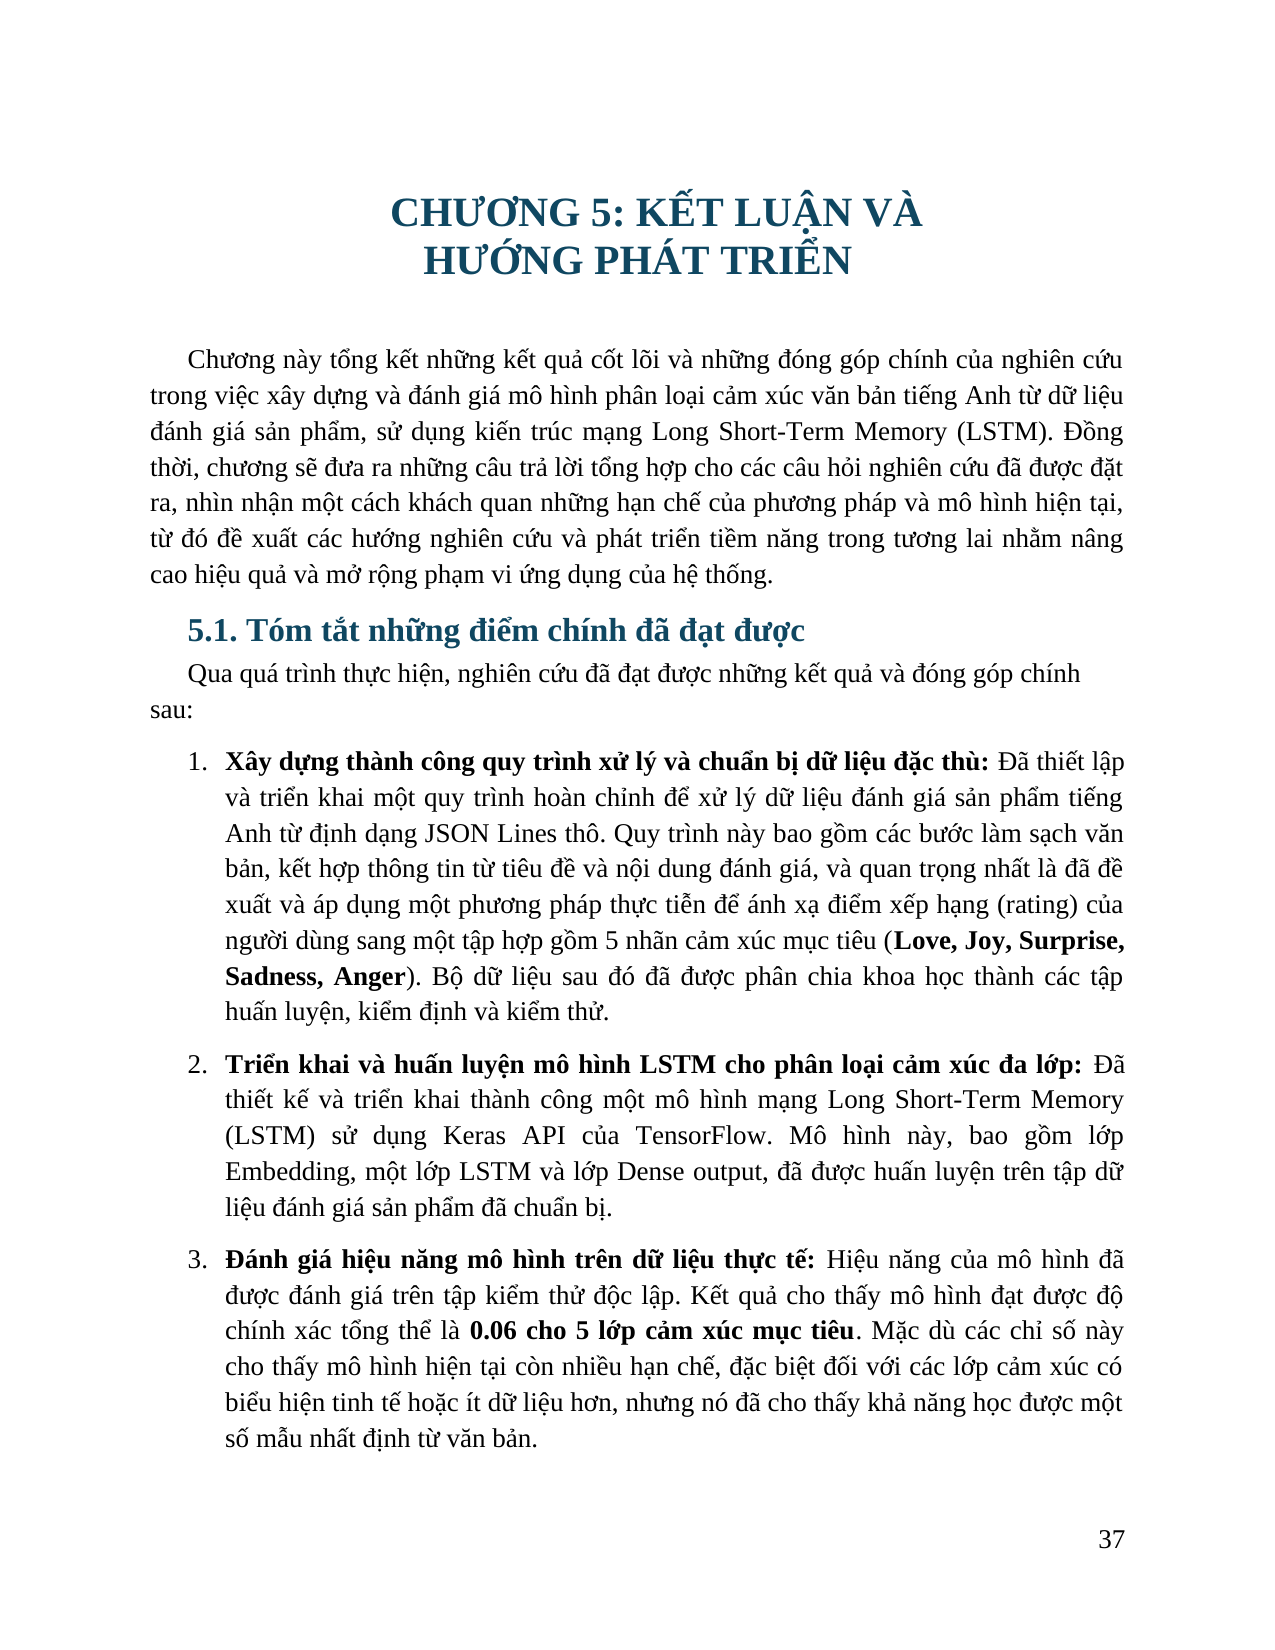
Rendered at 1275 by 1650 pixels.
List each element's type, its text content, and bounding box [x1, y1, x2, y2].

subtitle 5.1. Tóm tắt những điểm chính đã đạt được [150, 610, 1125, 649]
list Xây dựng thành công quy trình xử lý và chuẩn bị dữ liệu đặc thù: Đã thiết lập và triển khai một quy trình hoàn chỉnh để xử lý dữ liệu đánh giá sản phẩm tiếng Anh từ định dạng JSON Lines thô. Quy trình này bao gồm các bước làm sạch văn bản, kết hợp thông tin từ tiêu đề và nội dung đánh giá, và quan trọng nhất là đã đề xuất và áp dụng một phương pháp thực tiễn để ánh xạ điểm xếp hạng (rating) của người dùng sang một tập hợp gồm 5 nhãn cảm xúc mục tiêu (Love, Joy, Surprise, Sadness, Anger). Bộ dữ liệu sau đó đã được phân chia khoa học thành các tập huấn luyện, kiểm định và kiểm thử. [187, 745, 1125, 1026]
subtitle CHƯƠNG 5: KẾT LUẬN VÀ HƯỚNG PHÁT TRIỂN [150, 187, 1125, 283]
text Chương này tổng kết những kết quả cốt lõi và những đóng góp chính của nghiên cứu trong việc xây dựng và đánh giá mô hình phân loại cảm xúc văn bản tiếng Anh từ dữ liệu đánh giá sản phẩm, sử dụng kiến trúc mạng Long Short-Term Memory (LSTM). Đồng thời, chương sẽ đưa ra những câu trả lời tổng hợp cho các câu hỏi nghiên cứu đã được đặt ra, nhìn nhận một cách khách quan những hạn chế của phương pháp và mô hình hiện tại, từ đó đề xuất các hướng nghiên cứu và phát triển tiềm năng trong tương lai nhằm nâng cao hiệu quả và mở rộng phạm vi ứng dụng của hệ thống. [150, 344, 1125, 589]
list Đánh giá hiệu năng mô hình trên dữ liệu thực tế: Hiệu năng của mô hình đã được đánh giá trên tập kiểm thử độc lập. Kết quả cho thấy mô hình đạt được độ chính xác tổng thể là 0.06 cho 5 lớp cảm xúc mục tiêu. Mặc dù các chỉ số này cho thấy mô hình hiện tại còn nhiều hạn chế, đặc biệt đối với các lớp cảm xúc có biểu hiện tinh tế hoặc ít dữ liệu hơn, nhưng nó đã cho thấy khả năng học được một số mẫu nhất định từ văn bản. [187, 1243, 1125, 1453]
text Qua quá trình thực hiện, nghiên cứu đã đạt được những kết quả và đóng góp chính sau: [150, 657, 1125, 724]
list Triển khai và huấn luyện mô hình LSTM cho phân loại cảm xúc đa lớp: Đã thiết kế và triển khai thành công một mô hình mạng Long Short-Term Memory (LSTM) sử dụng Keras API của TensorFlow. Mô hình này, bao gồm lớp Embedding, một lớp LSTM và lớp Dense output, đã được huấn luyện trên tập dữ liệu đánh giá sản phẩm đã chuẩn bị. [187, 1048, 1125, 1222]
